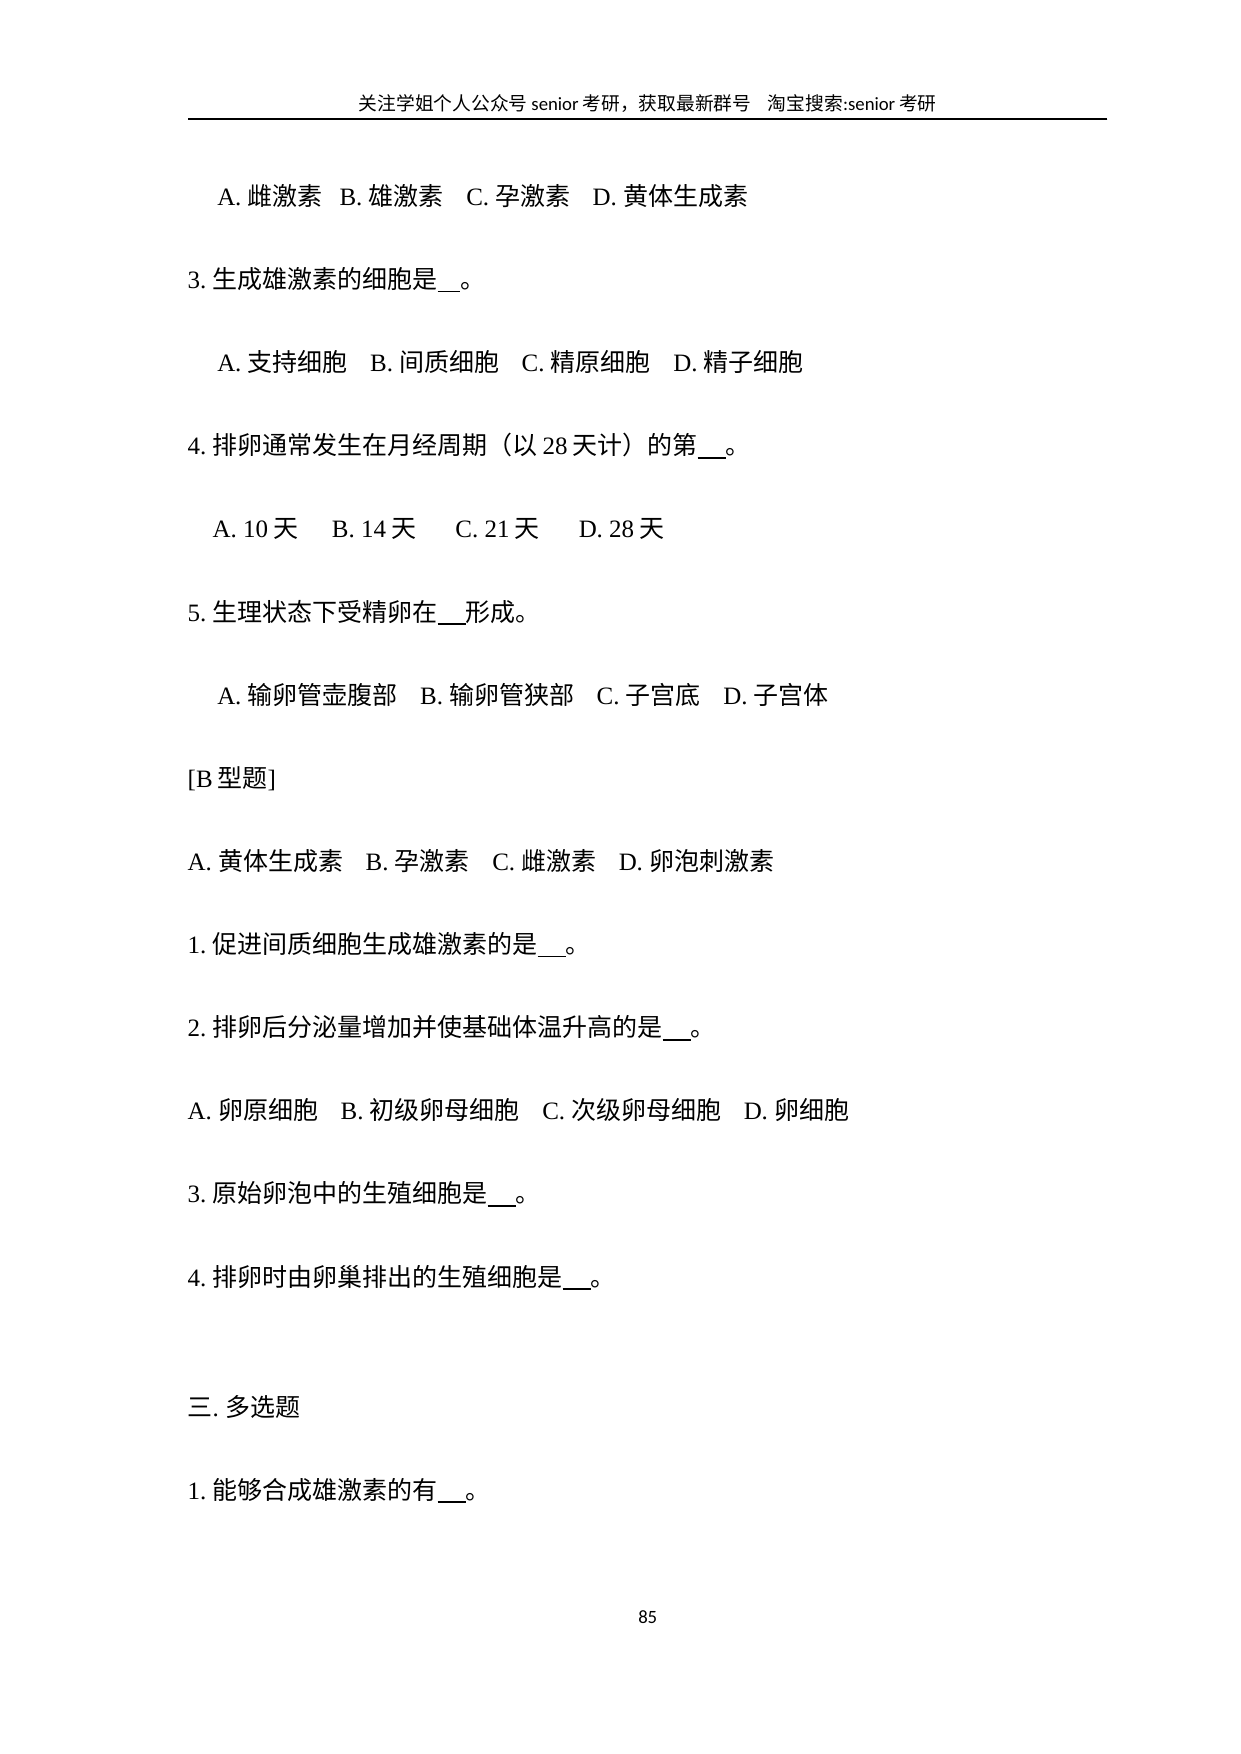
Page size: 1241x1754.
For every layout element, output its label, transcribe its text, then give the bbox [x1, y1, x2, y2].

text 5. 生理状态下受精卵在 形成。 [187, 578, 1107, 643]
text 3. 原始卵泡中的生殖细胞是 。 [187, 1159, 1107, 1224]
text [B型题] [187, 744, 1107, 809]
text A. 支持细胞 B. 间质细胞 C. 精原细胞 D. 精子细胞 [187, 328, 1107, 393]
text 2. 排卵后分泌量增加并使基础体温升高的是 。 [187, 993, 1107, 1058]
text 三. 多选题 [187, 1373, 1107, 1438]
text A. 输卵管壶腹部 B. 输卵管狭部 C. 子宫底 D. 子宫体 [187, 661, 1107, 726]
text A. 卵原细胞 B. 初级卵母细胞 C. 次级卵母细胞 D. 卵细胞 [187, 1076, 1107, 1141]
text A. 雌激素 B. 雄激素 C. 孕激素 D. 黄体生成素 [187, 162, 1107, 227]
text A. 10天 B. 14天 C. 21天 D. 28天 [187, 494, 1107, 559]
text 1. 能够合成雄激素的有 。 [187, 1456, 1107, 1521]
text A. 黄体生成素 B. 孕激素 C. 雌激素 D. 卵泡刺激素 [187, 827, 1107, 892]
text 3. 生成雄激素的细胞是 。 [187, 245, 1107, 310]
text 4. 排卵通常发生在月经周期（以28天计）的第 。 [187, 411, 1107, 476]
text 4. 排卵时由卵巢排出的生殖细胞是 。 [187, 1243, 1107, 1308]
text 1. 促进间质细胞生成雄激素的是 。 [187, 910, 1107, 975]
